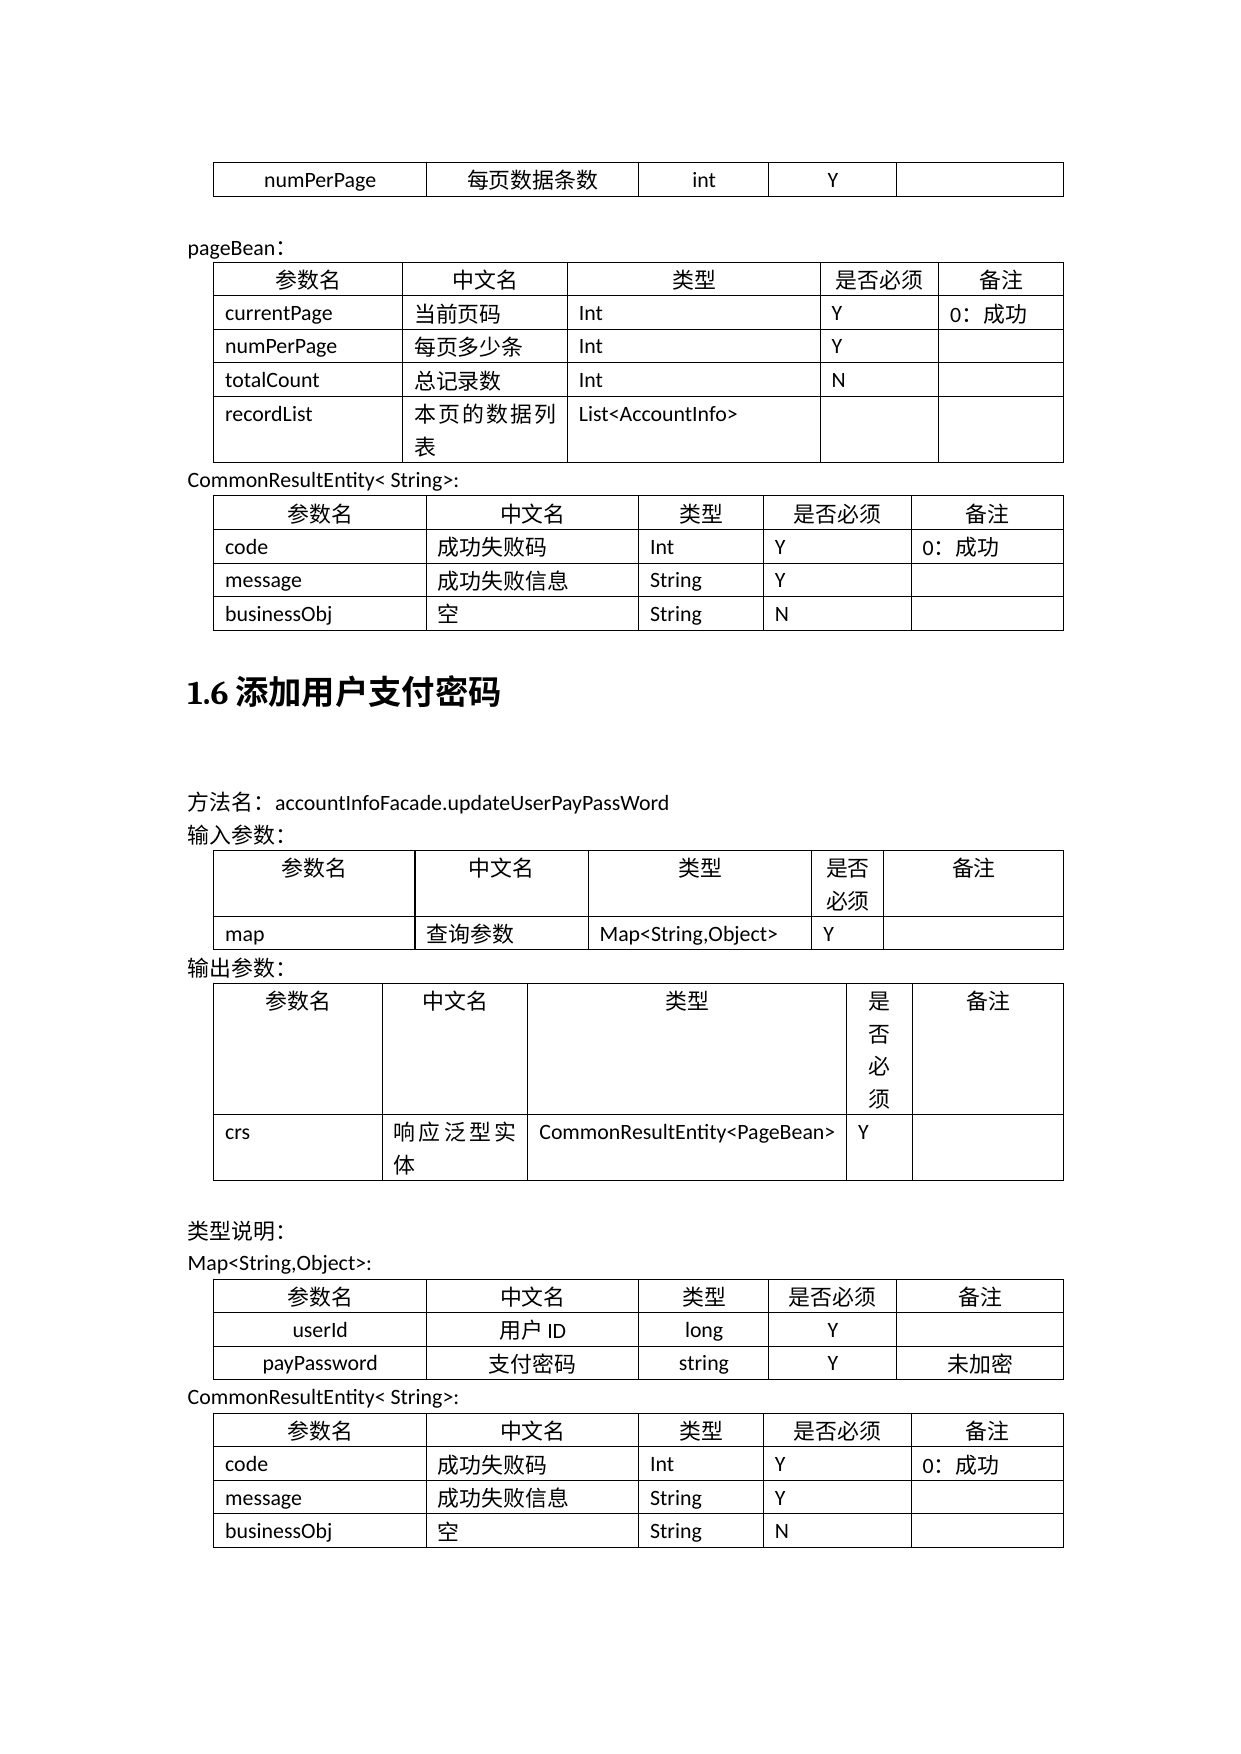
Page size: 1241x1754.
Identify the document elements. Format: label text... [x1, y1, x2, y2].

subtitle 1.6添加用户支付密码 [187, 658, 1053, 723]
table_header 中文名 [403, 263, 567, 295]
table_cell Y [812, 917, 883, 949]
table_header 中文名 [427, 496, 638, 529]
table_header 是否必须 [812, 851, 883, 916]
table_header 参数名 [214, 1280, 426, 1312]
table_header 中文名 [427, 1280, 638, 1312]
table_cell [821, 397, 938, 462]
table_cell Y [821, 296, 938, 329]
table_header 参数名 [214, 851, 414, 916]
table_cell currentPage [214, 296, 402, 329]
table_header 参数名 [214, 263, 402, 295]
table_cell Y [769, 163, 896, 196]
text CommonResultEntity< String>: [187, 1380, 1053, 1413]
table_header 类型 [639, 1280, 768, 1312]
table_header 类型 [589, 851, 811, 916]
text 方法名：accountInfoFacade.updateUserPayPassWord [187, 785, 1053, 817]
table_header 参数名 [214, 984, 382, 1114]
table_cell numPerPage [214, 330, 402, 362]
table_cell List<AccountInfo> [568, 397, 820, 462]
table_cell crs [214, 1115, 382, 1180]
table_cell String [639, 1481, 763, 1513]
table_cell [913, 1115, 1063, 1180]
table_cell 当前页码 [403, 296, 567, 329]
table_cell businessObj [214, 597, 426, 629]
table_cell 每页多少条 [403, 330, 567, 362]
table_header 中文名 [427, 1414, 638, 1446]
table_cell [939, 397, 1063, 462]
table_header 中文名 [383, 984, 527, 1114]
table_cell [884, 917, 1063, 949]
table_cell 0：成功 [912, 530, 1063, 562]
table_header 备注 [884, 851, 1063, 916]
table_cell userId [214, 1313, 426, 1346]
table_cell numPerPage [214, 163, 426, 196]
table_cell Y [821, 330, 938, 362]
table_cell string [639, 1347, 768, 1379]
table_header 是否必须 [847, 984, 912, 1114]
text Map<String,Object>: [187, 1246, 1053, 1278]
table_header 类型 [639, 496, 763, 529]
table_cell Y [764, 1481, 911, 1513]
table_cell message [214, 564, 426, 596]
table_cell [912, 1481, 1063, 1513]
table_header 备注 [912, 496, 1063, 529]
table_header 参数名 [214, 496, 426, 529]
table_cell 空 [427, 597, 638, 629]
table_cell recordList [214, 397, 402, 462]
table_cell [912, 597, 1063, 629]
table_cell 成功失败码 [427, 530, 638, 562]
table_header 类型 [568, 263, 820, 295]
table_header 是否必须 [764, 496, 911, 529]
table_cell Int [568, 296, 820, 329]
table_header 备注 [912, 1414, 1063, 1446]
table_cell String [639, 597, 763, 629]
table_cell Y [847, 1115, 912, 1180]
table_cell 0：成功 [939, 296, 1063, 329]
table_cell 0：成功 [912, 1447, 1063, 1480]
table_cell [912, 1514, 1063, 1547]
table_cell 查询参数 [416, 917, 588, 949]
table_cell payPassword [214, 1347, 426, 1379]
table_cell String [639, 1514, 763, 1547]
table_header 中文名 [416, 851, 588, 916]
table_cell 总记录数 [403, 363, 567, 396]
table_cell [912, 564, 1063, 596]
table_cell 支付密码 [427, 1347, 638, 1379]
table_cell 响应泛型实体 [383, 1115, 527, 1180]
table_cell totalCount [214, 363, 402, 396]
text 输入参数： [187, 817, 1053, 850]
table_header 参数名 [214, 1414, 426, 1446]
table_cell 未加密 [897, 1347, 1063, 1379]
table_cell Int [568, 330, 820, 362]
table_cell 本页的数据列表 [403, 397, 567, 462]
table_cell Int [568, 363, 820, 396]
table_header 是否必须 [764, 1414, 911, 1446]
text CommonResultEntity< String>: [187, 463, 1053, 495]
table_cell int [639, 163, 768, 196]
table_cell Y [769, 1347, 896, 1379]
table_cell 每页数据条数 [427, 163, 638, 196]
text 类型说明： [187, 1213, 1053, 1246]
table_cell String [639, 564, 763, 596]
table_cell Int [639, 530, 763, 562]
text pageBean： [187, 229, 1053, 262]
table_cell long [639, 1313, 768, 1346]
table_header 备注 [939, 263, 1063, 295]
table_header 是否必须 [769, 1280, 896, 1312]
table_cell [939, 363, 1063, 396]
table_header 是否必须 [821, 263, 938, 295]
table_cell Y [764, 1447, 911, 1480]
table_cell Y [769, 1313, 896, 1346]
table_cell N [764, 1514, 911, 1547]
table_header 备注 [897, 1280, 1063, 1312]
table_cell 用户ID [427, 1313, 638, 1346]
table_cell Int [639, 1447, 763, 1480]
table_cell 成功失败信息 [427, 1481, 638, 1513]
table_cell code [214, 530, 426, 562]
table_cell 空 [427, 1514, 638, 1547]
table_cell map [214, 917, 414, 949]
table_cell [939, 330, 1063, 362]
table_cell Y [764, 530, 911, 562]
table_cell 成功失败码 [427, 1447, 638, 1480]
table_cell code [214, 1447, 426, 1480]
table_cell 成功失败信息 [427, 564, 638, 596]
table_header 类型 [528, 984, 846, 1114]
table_header 类型 [639, 1414, 763, 1446]
table_cell CommonResultEntity<PageBean> [528, 1115, 846, 1180]
table_cell Map<String,Object> [589, 917, 811, 949]
table_cell N [821, 363, 938, 396]
table_header 备注 [913, 984, 1063, 1114]
table_cell message [214, 1481, 426, 1513]
table_cell [897, 1313, 1063, 1346]
table_cell businessObj [214, 1514, 426, 1547]
table_cell Y [764, 564, 911, 596]
text 输出参数： [187, 950, 1053, 983]
table_cell [897, 163, 1063, 196]
table_cell N [764, 597, 911, 629]
